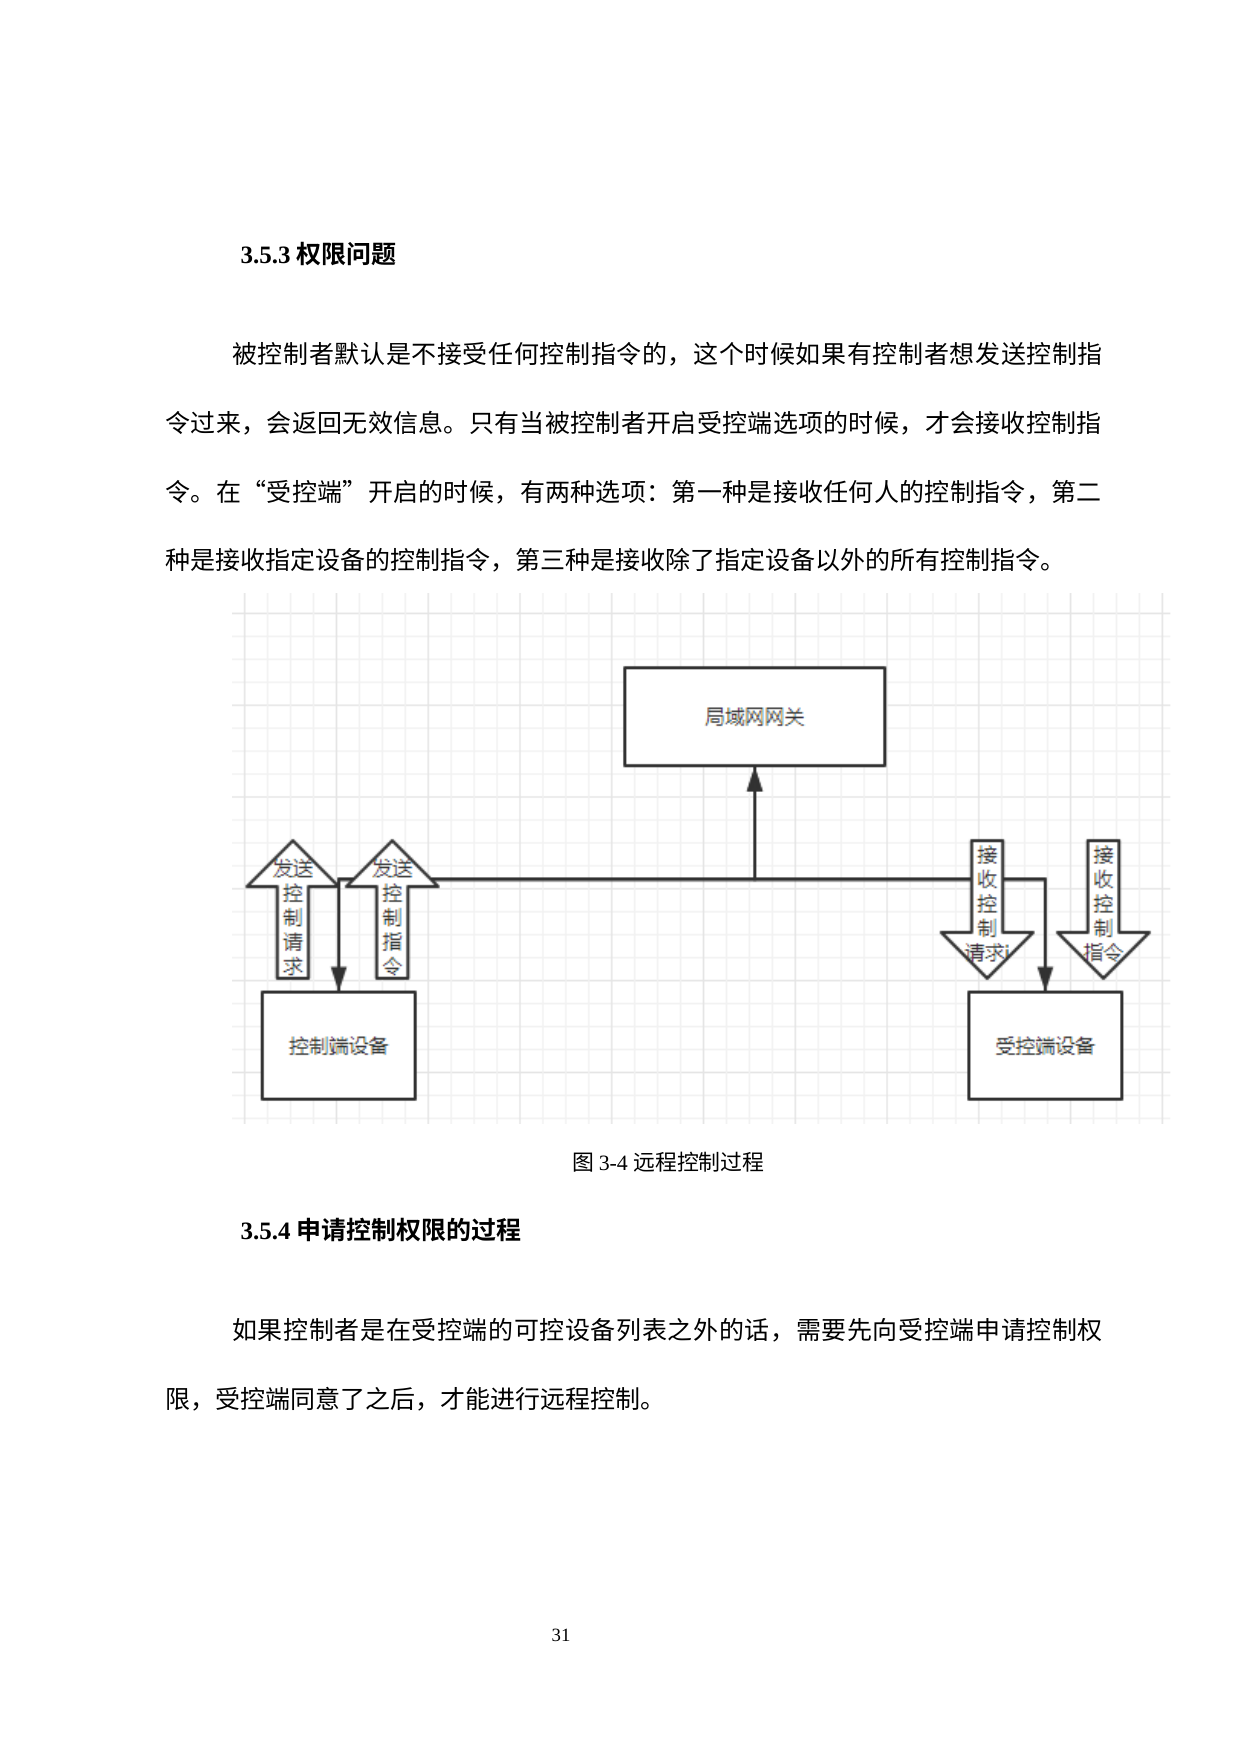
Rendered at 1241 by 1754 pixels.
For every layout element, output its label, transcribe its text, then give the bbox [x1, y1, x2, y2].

text 被控制者默认是不接受任何控制指令的，这个时候如果有控制者想发送控制指令过来，会返回无效信息。只有当被控制者开启受控端选项的时候，才会接收控制指令。在“受控端”开启的时候，有两种选项：第一种是接收任何人的控制指令，第二种是接收指定设备的控制指令，第三种是接收除了指定设备以外的所有控制指令。 [165, 318, 1104, 593]
text 如果控制者是在受控端的可控设备列表之外的话，需要先向受控端申请控制权限，受控端同意了之后，才能进行远程控制。 [165, 1294, 1104, 1432]
subtitle 3.5.3 权限问题 [165, 218, 1104, 287]
picture [232, 593, 1171, 1124]
subtitle 3.5.4 申请控制权限的过程 [165, 1194, 1104, 1263]
text 图3-4 远程控制过程 [165, 1143, 1104, 1178]
